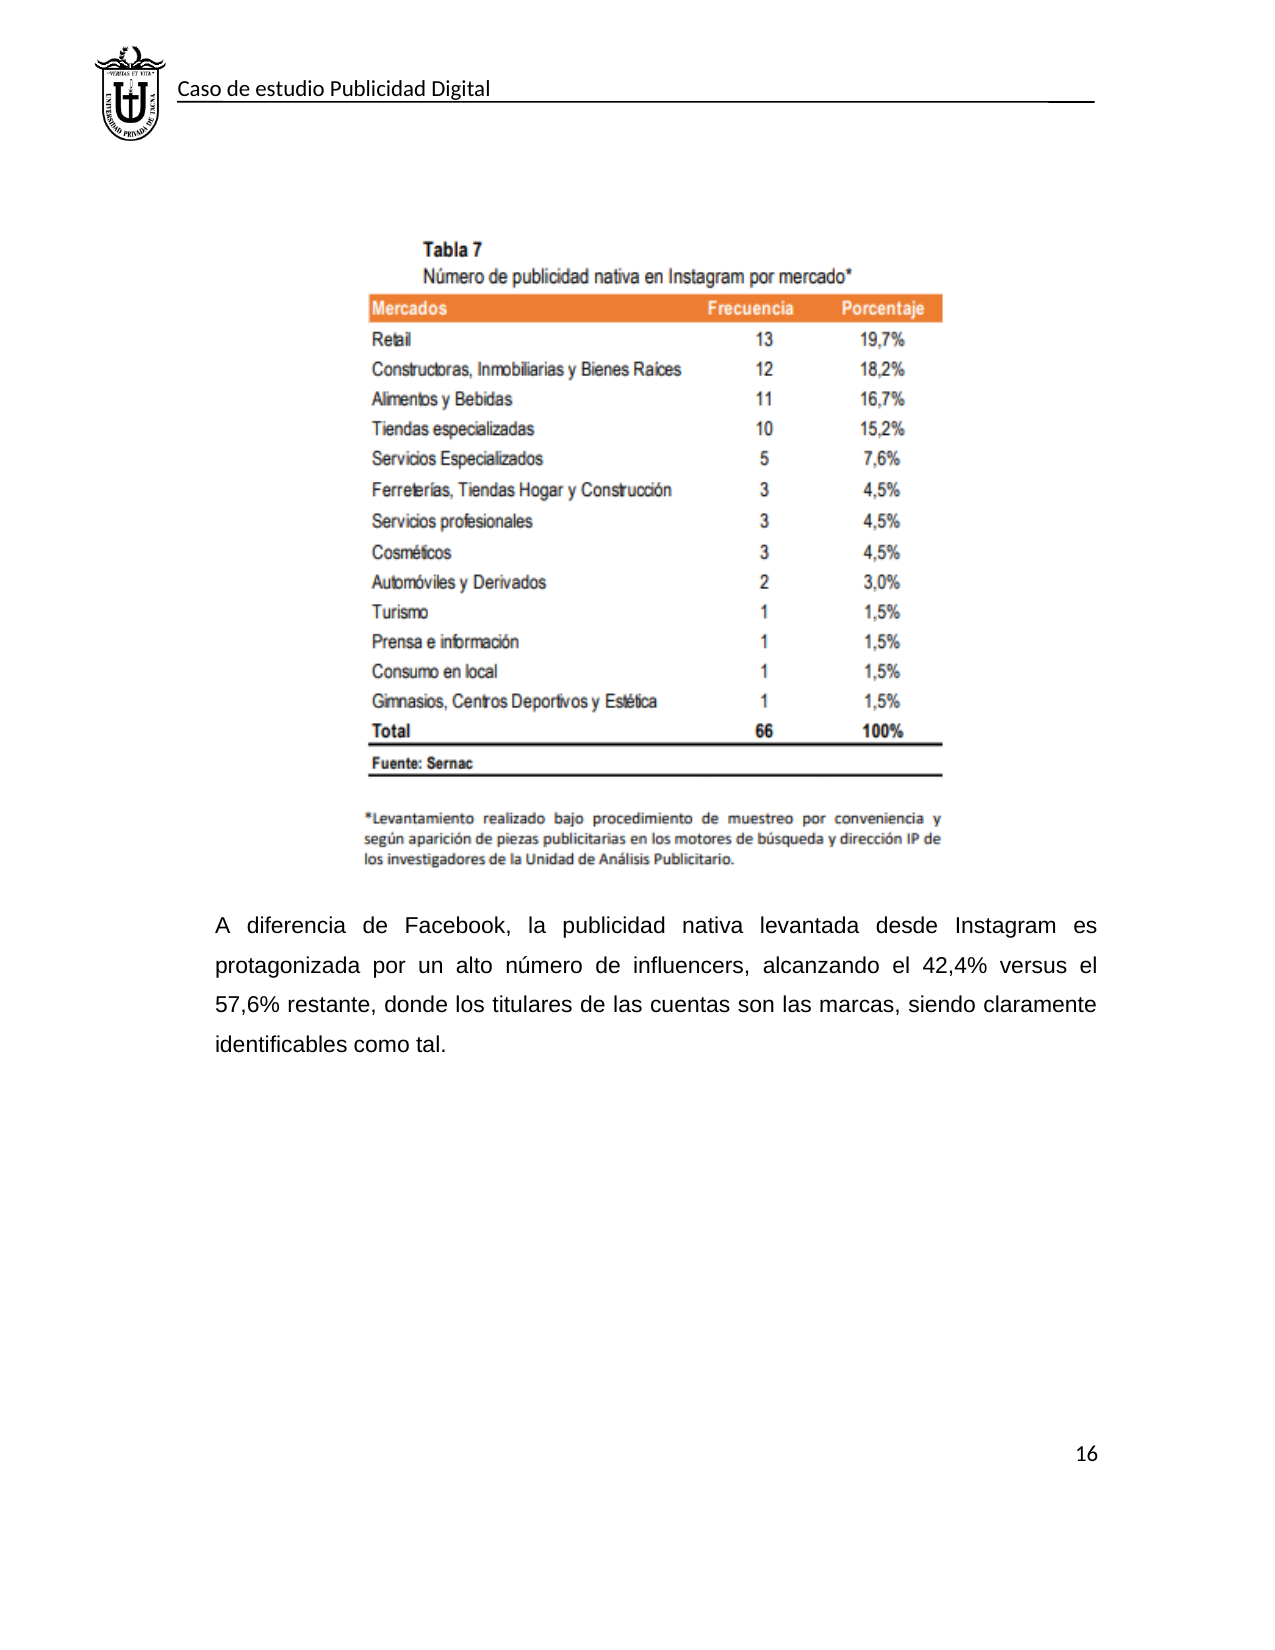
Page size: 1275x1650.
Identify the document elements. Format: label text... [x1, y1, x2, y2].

list A diferencia de Facebook, la publicidad nativa levantada desde Instagram es protagonizada por un alto número de influencers, alcanzando el 42,4% versus el 57,6% restante, donde los titulares de las cuentas son las marcas, siendo claramente identificables como tal. [215, 912, 1098, 1057]
picture [281, 211, 1032, 899]
